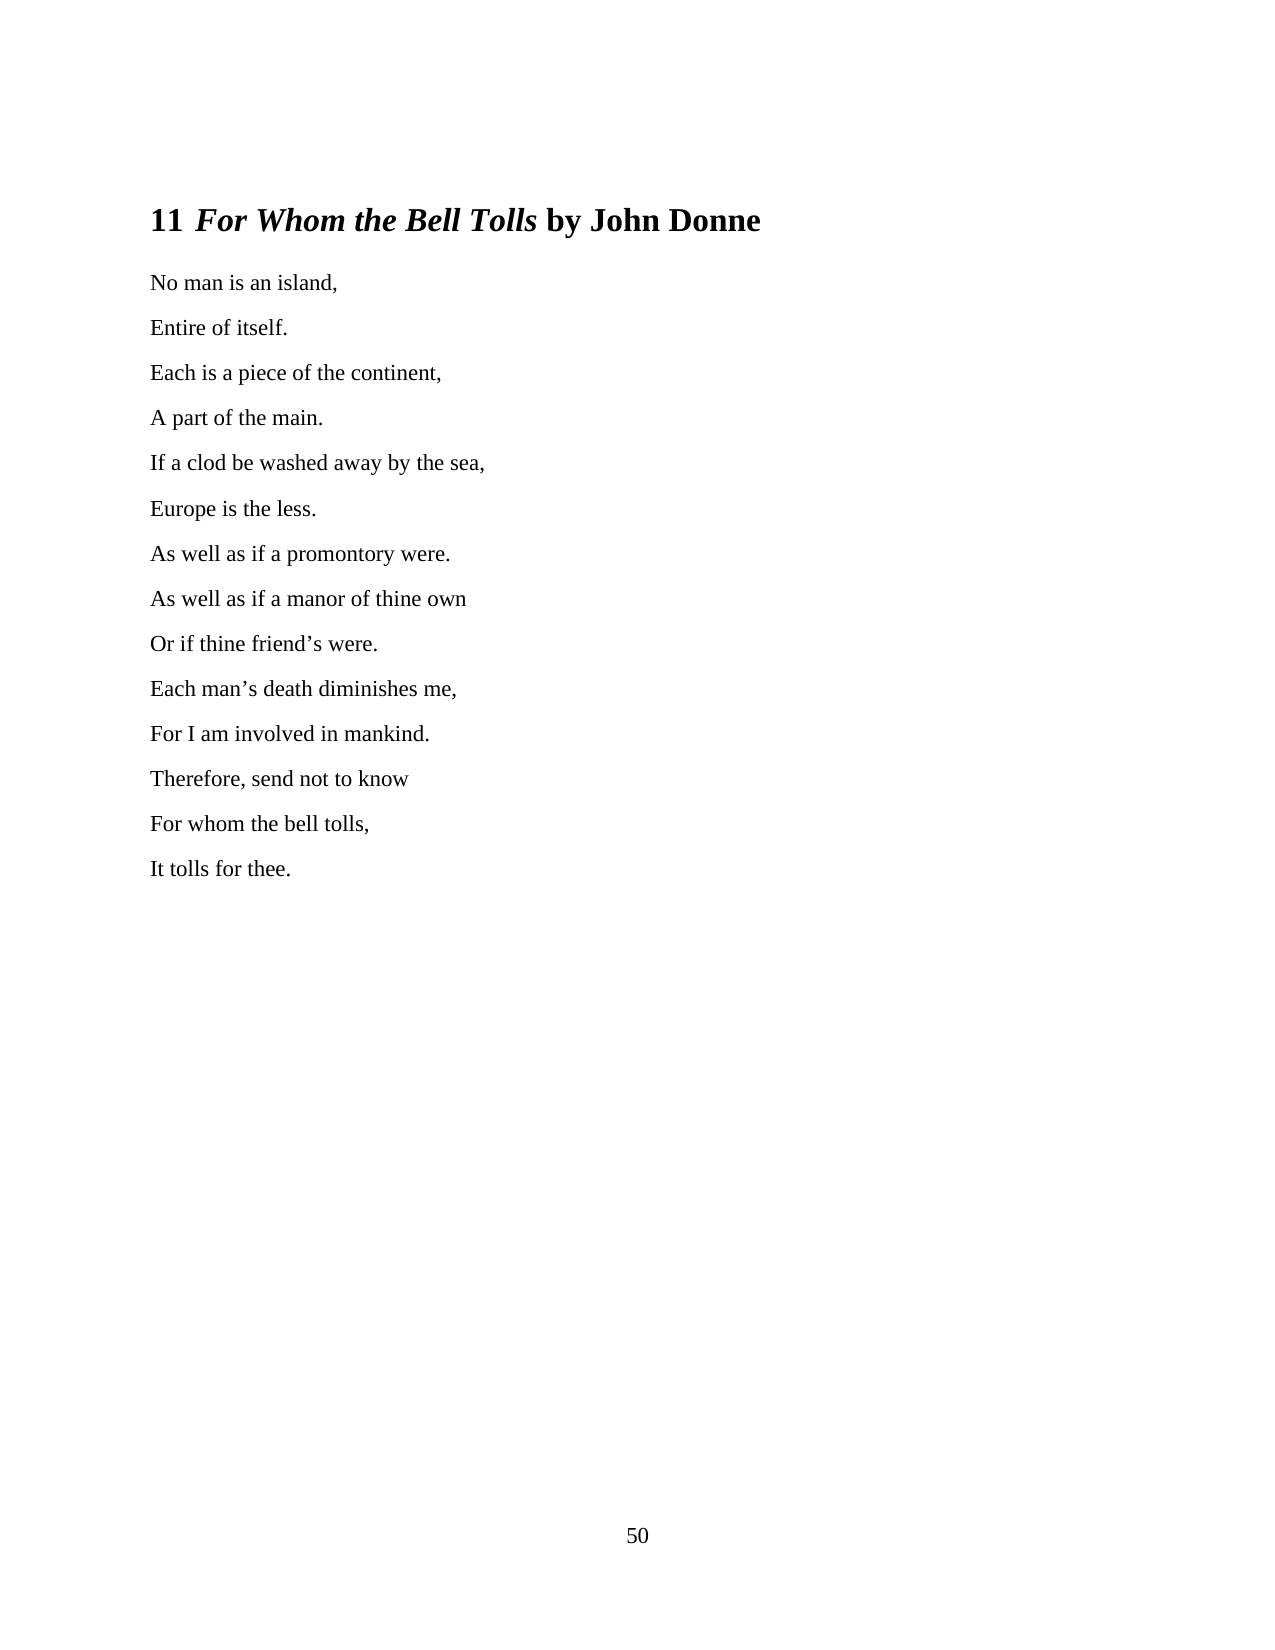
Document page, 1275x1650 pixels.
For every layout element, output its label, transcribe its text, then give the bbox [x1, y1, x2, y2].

text It tolls for thee. [150, 855, 1125, 882]
text No man is an island, [150, 269, 1125, 295]
text As well as if a manor of thine own [150, 585, 1125, 611]
text Europe is the less. [150, 494, 1125, 521]
text Each is a piece of the continent, [150, 359, 1125, 386]
text For I am involved in mankind. [150, 720, 1125, 746]
subtitle For Whom the Bell Tolls by John Donne [150, 200, 1125, 238]
text Each man’s death diminishes me, [150, 675, 1125, 701]
text As well as if a promontory were. [150, 540, 1125, 566]
text For whom the bell tolls, [150, 810, 1125, 837]
text Or if thine friend’s were. [150, 630, 1125, 656]
text A part of the main. [150, 404, 1125, 431]
text If a clod be washed away by the sea, [150, 449, 1125, 476]
text Therefore, send not to know [150, 765, 1125, 792]
text Entire of itself. [150, 314, 1125, 341]
